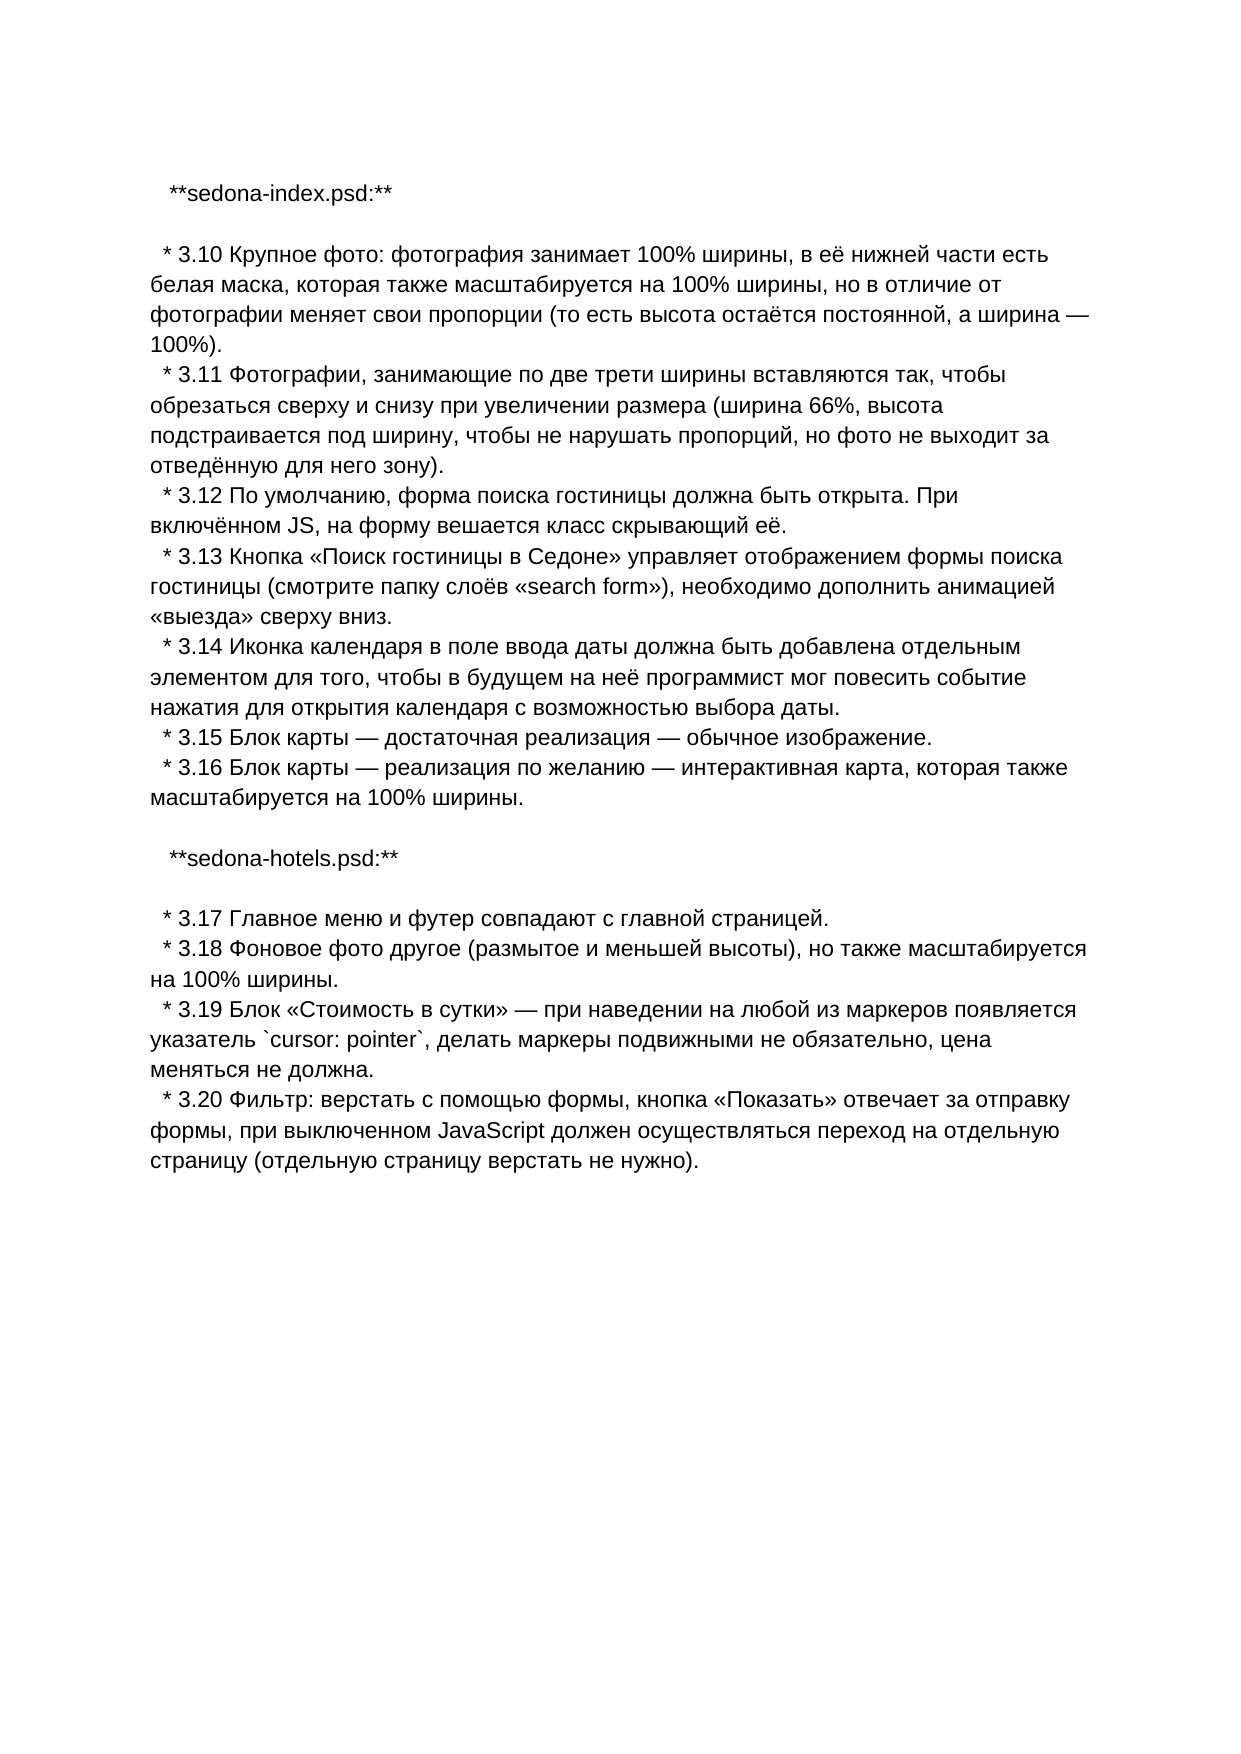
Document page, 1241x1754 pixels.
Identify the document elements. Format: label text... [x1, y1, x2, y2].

text * 3.16 Блок карты — реализация по желанию — интерактивная карта, которая также масштабируется на 100% ширины. [150, 754, 1090, 811]
text * 3.17 Главное меню и футер совпадают с главной страницей. [150, 905, 1090, 932]
text * 3.11 Фотографии, занимающие по две трети ширины вставляются так, чтобы обрезаться сверху и снизу при увеличении размера (ширина 66%, высота подстраивается под ширину, чтобы не нарушать пропорций, но фото не выходит за отведённую для него зону). [150, 361, 1090, 478]
text * 3.12 По умолчанию, форма поиска гостиницы должна быть открыта. При включённом JS, на форму вешается класс скрывающий её. [150, 482, 1090, 539]
text * 3.15 Блок карты — достаточная реализация — обычное изображение. [150, 724, 1090, 750]
text * 3.18 Фоновое фото другое (размытое и меньшей высоты), но также масштабируется на 100% ширины. [150, 935, 1090, 992]
text * 3.10 Крупное фото: фотография занимает 100% ширины, в её нижней части есть белая маска, которая также масштабируется на 100% ширины, но в отличие от фотографии меняет свои пропорции (то есть высота остаётся постоянной, а ширина — 100%). [150, 241, 1090, 358]
text * 3.14 Иконка календаря в поле ввода даты должна быть добавлена отдельным элементом для того, чтобы в будущем на неё программист мог повесить событие нажатия для открытия календаря с возможностью выбора даты. [150, 633, 1090, 720]
text * 3.13 Кнопка «Поиск гостиницы в Седоне» управляет отображением формы поиска гостиницы (смотрите папку слоёв «search form»), необходимо дополнить анимацией «выезда» сверху вниз. [150, 543, 1090, 629]
text **sedona-index.psd:** [150, 180, 1090, 207]
text * 3.20 Фильтр: верстать с помощью формы, кнопка «Показать» отвечает за отправку формы, при выключенном JavaScript должен осуществляться переход на отдельную страницу (отдельную страницу верстать не нужно). [150, 1086, 1090, 1173]
text * 3.19 Блок «Стоимость в сутки» — при наведении на любой из маркеров появляется указатель `cursor: pointer`, делать маркеры подвижными не обязательно, цена меняться не должна. [150, 996, 1090, 1083]
text **sedona-hotels.psd:** [150, 845, 1090, 871]
